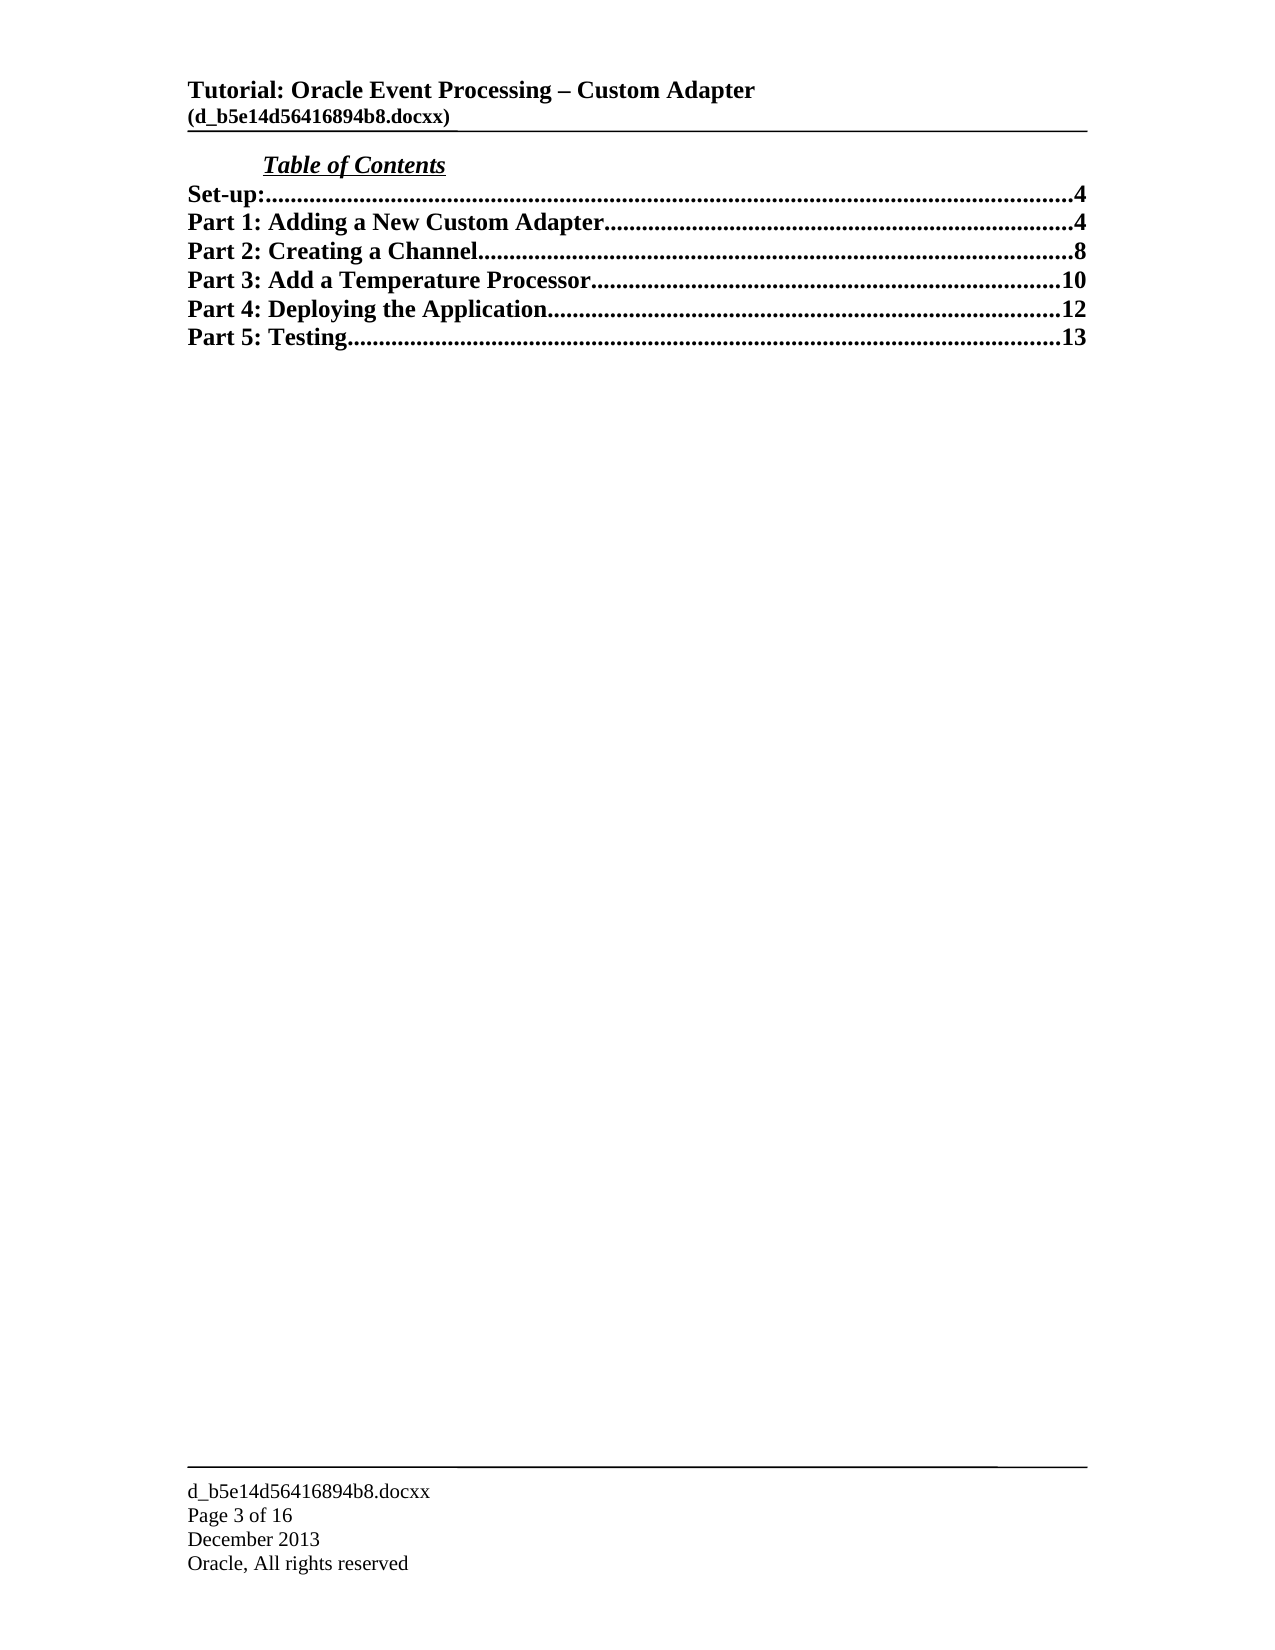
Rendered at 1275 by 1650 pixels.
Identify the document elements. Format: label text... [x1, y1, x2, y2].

text Part 3: Add a Temperature Processor 10 [187, 265, 1087, 294]
text Part 2: Creating a Channel 8 [187, 236, 1087, 265]
text Set-up: 4 [187, 179, 1087, 207]
text Table of Contents [262, 150, 1087, 179]
text Part 4: Deploying the Application 12 [187, 294, 1087, 322]
text Part 1: Adding a New Custom Adapter 4 [187, 207, 1087, 236]
text Part 5: Testing 13 [187, 322, 1087, 351]
